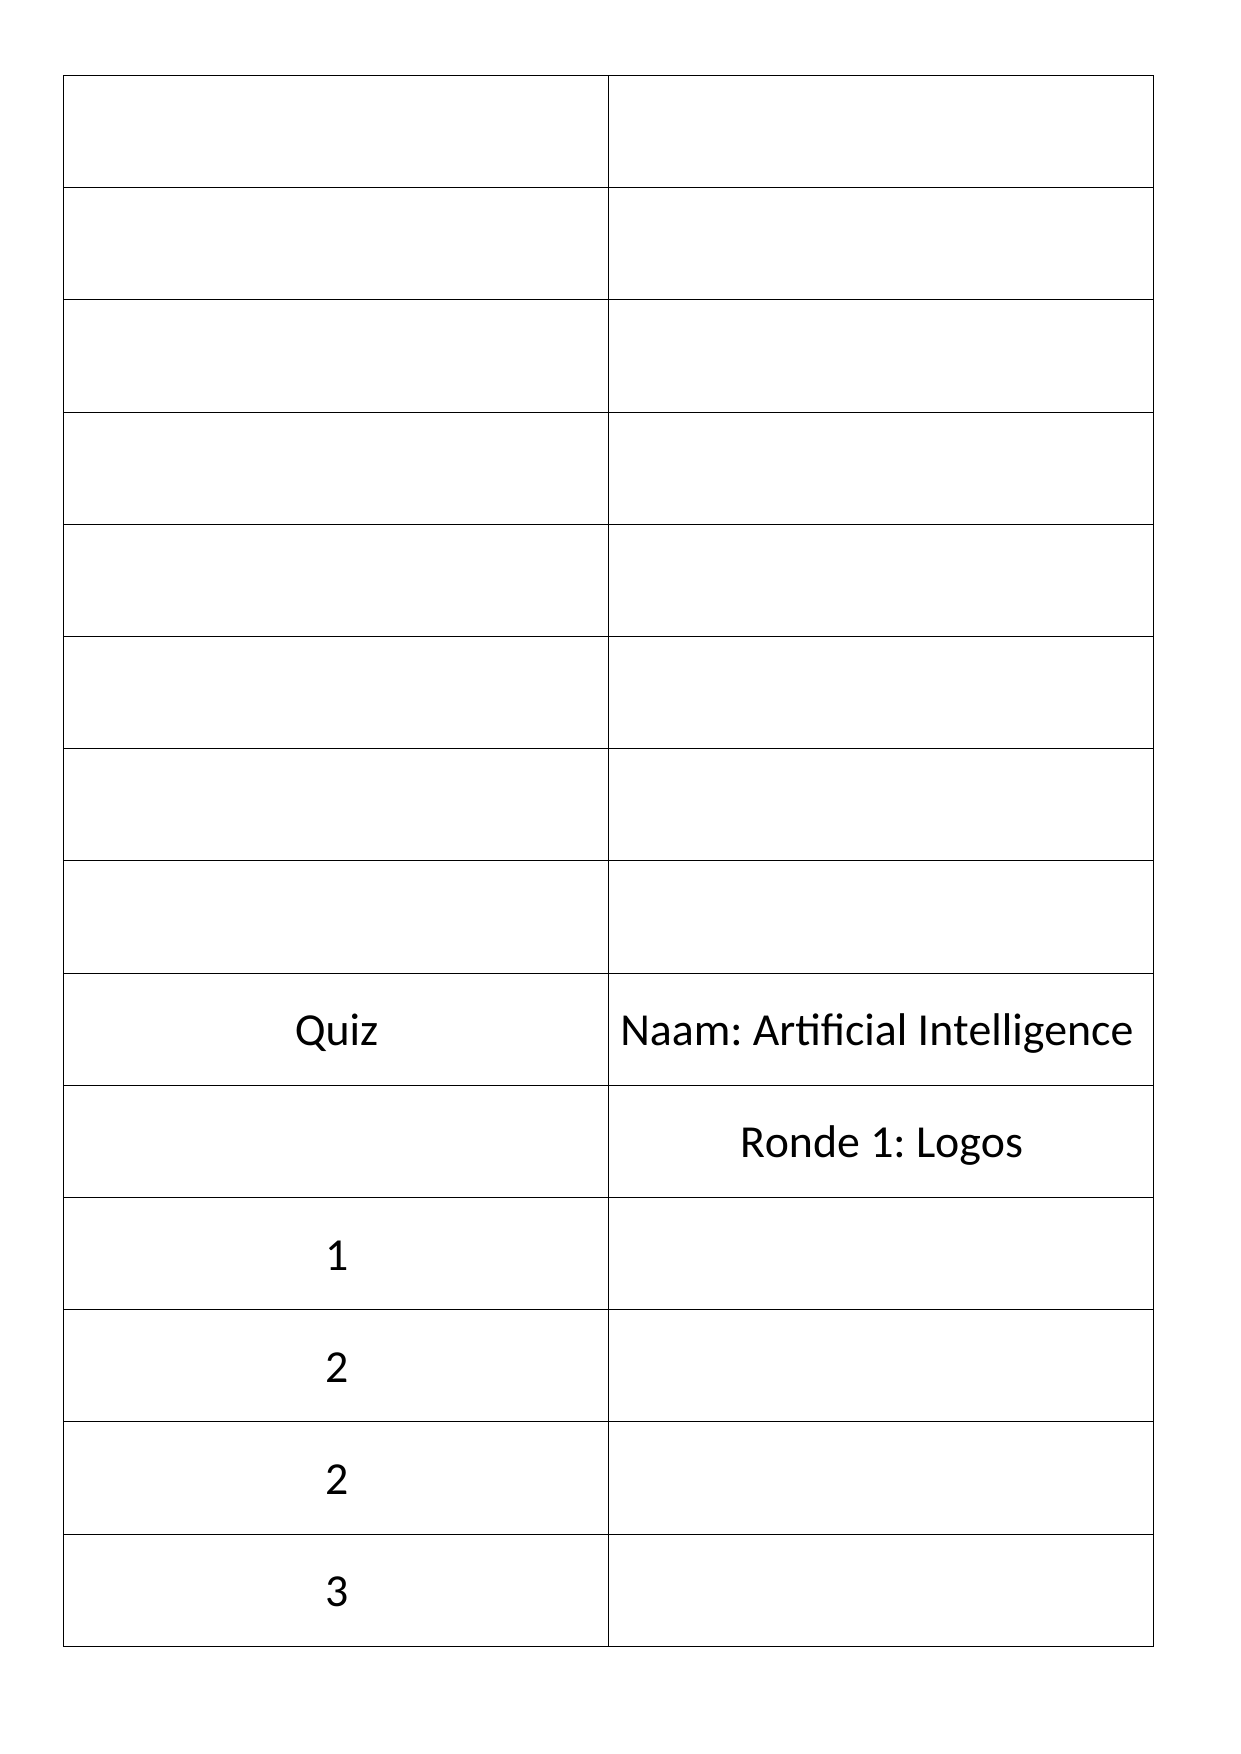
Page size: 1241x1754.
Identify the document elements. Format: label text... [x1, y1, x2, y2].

table_cell [64, 1086, 608, 1197]
table_cell [64, 749, 608, 860]
table_cell [609, 749, 1153, 860]
table_header Naam: Artificial Intelligence [609, 974, 1153, 1085]
table_header Quiz [64, 974, 608, 1085]
table_cell [609, 76, 1153, 187]
table_cell [609, 188, 1153, 299]
table_cell [609, 1422, 1153, 1533]
table_cell [64, 637, 608, 748]
table_cell 1 [64, 1198, 608, 1309]
table_cell [609, 300, 1153, 412]
table_cell [64, 188, 608, 299]
table_cell [609, 861, 1153, 972]
table_cell [64, 413, 608, 524]
table_cell [64, 76, 608, 187]
table_cell 2 [64, 1310, 608, 1421]
table_cell [609, 413, 1153, 524]
table_cell 2 [64, 1422, 608, 1533]
table_cell Ronde 1: Logos [609, 1086, 1153, 1197]
table_cell [609, 525, 1153, 636]
table_cell [609, 637, 1153, 748]
table_cell [609, 1198, 1153, 1309]
table_cell [64, 861, 608, 972]
table_cell [64, 300, 608, 412]
table_cell [64, 525, 608, 636]
table_cell [609, 1310, 1153, 1421]
table_cell [609, 1535, 1153, 1646]
table_cell 3 [64, 1535, 608, 1646]
